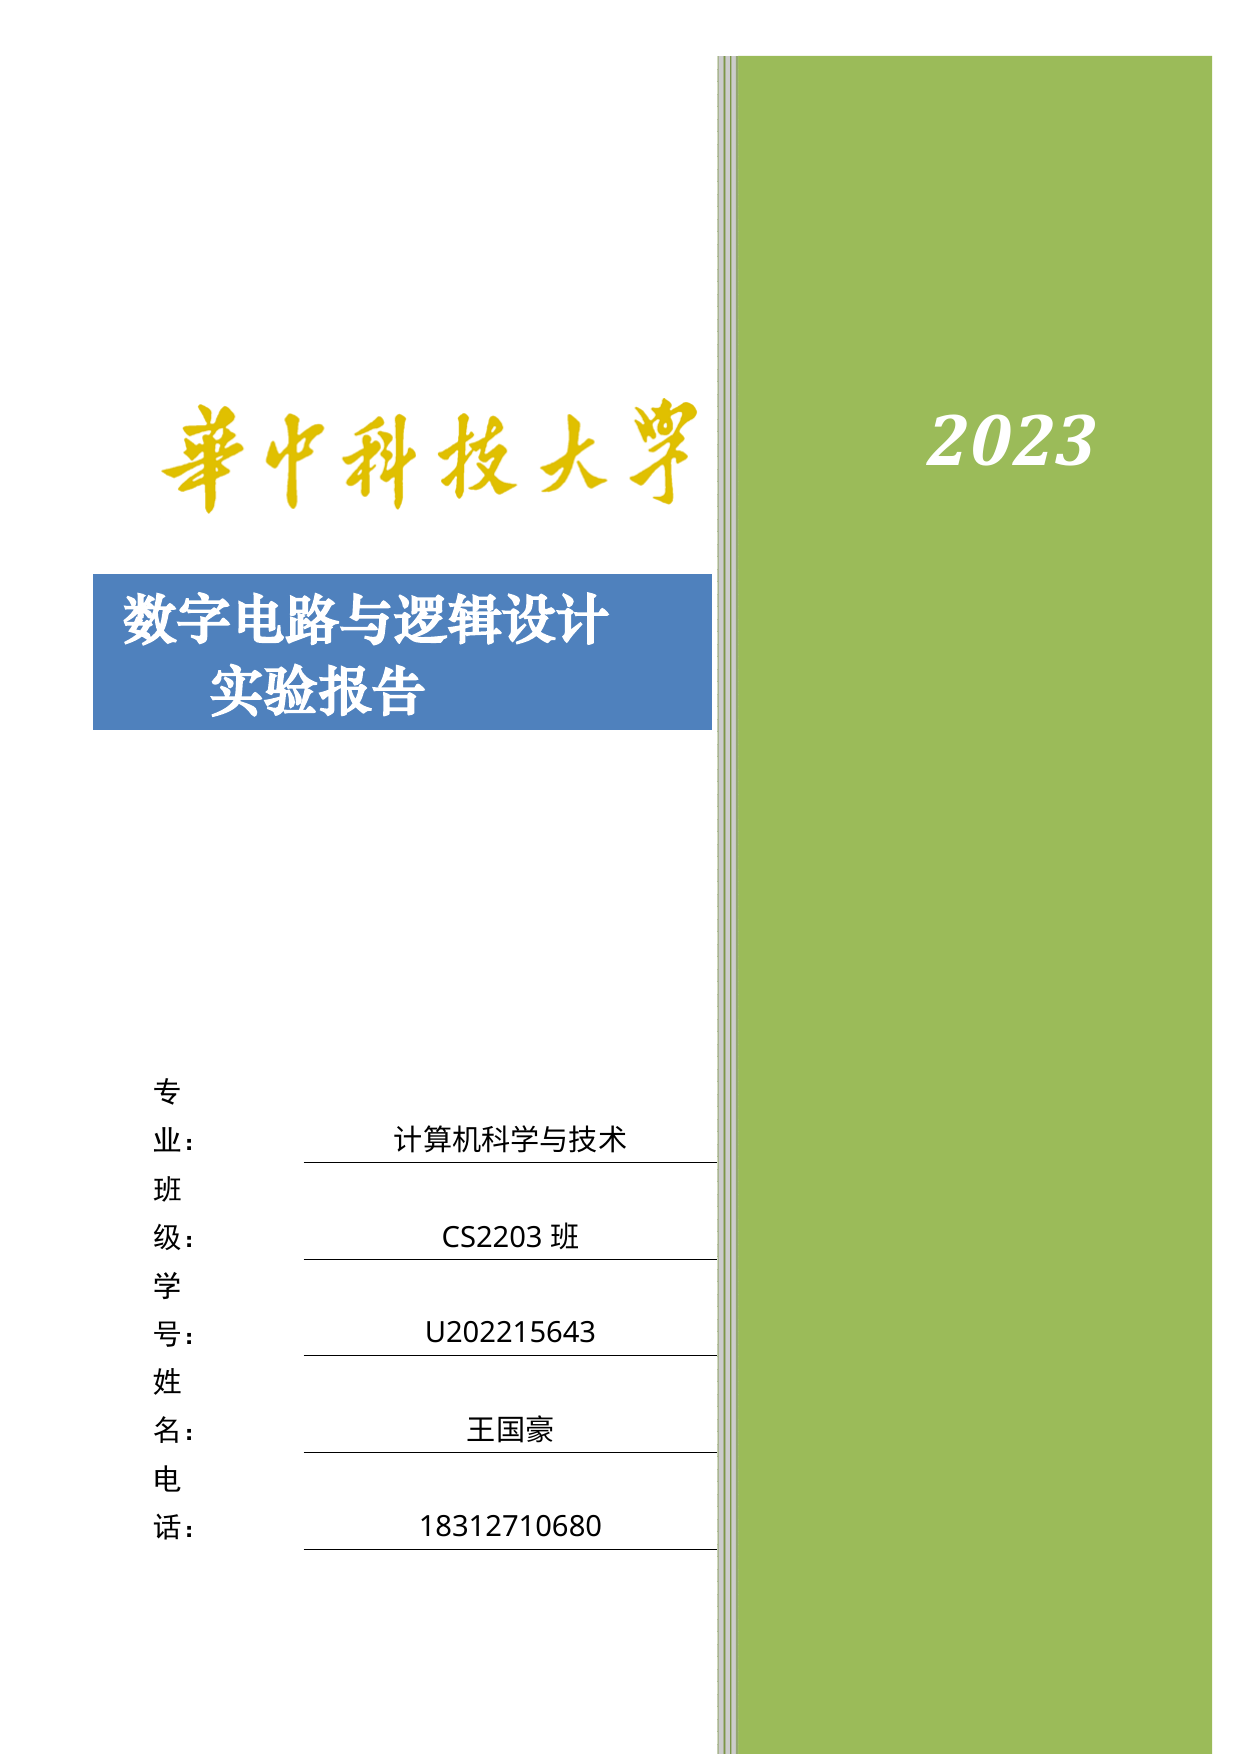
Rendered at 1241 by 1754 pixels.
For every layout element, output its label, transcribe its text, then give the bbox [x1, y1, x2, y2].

table_cell 姓 名： [141, 1355, 303, 1452]
table_header 专 业： [141, 1066, 303, 1162]
picture [159, 56, 739, 1754]
table_cell CS2203 班 [304, 1163, 717, 1259]
table_cell 王国豪 [304, 1356, 717, 1452]
table_cell U202215643 [304, 1260, 717, 1355]
table_cell 18312710680 [304, 1453, 717, 1549]
table_cell 班 级： [141, 1162, 303, 1259]
table_header 计算机科学与技术 [304, 1066, 717, 1162]
table_cell 电 话： [141, 1452, 303, 1549]
table_cell 学 号： [141, 1259, 303, 1355]
